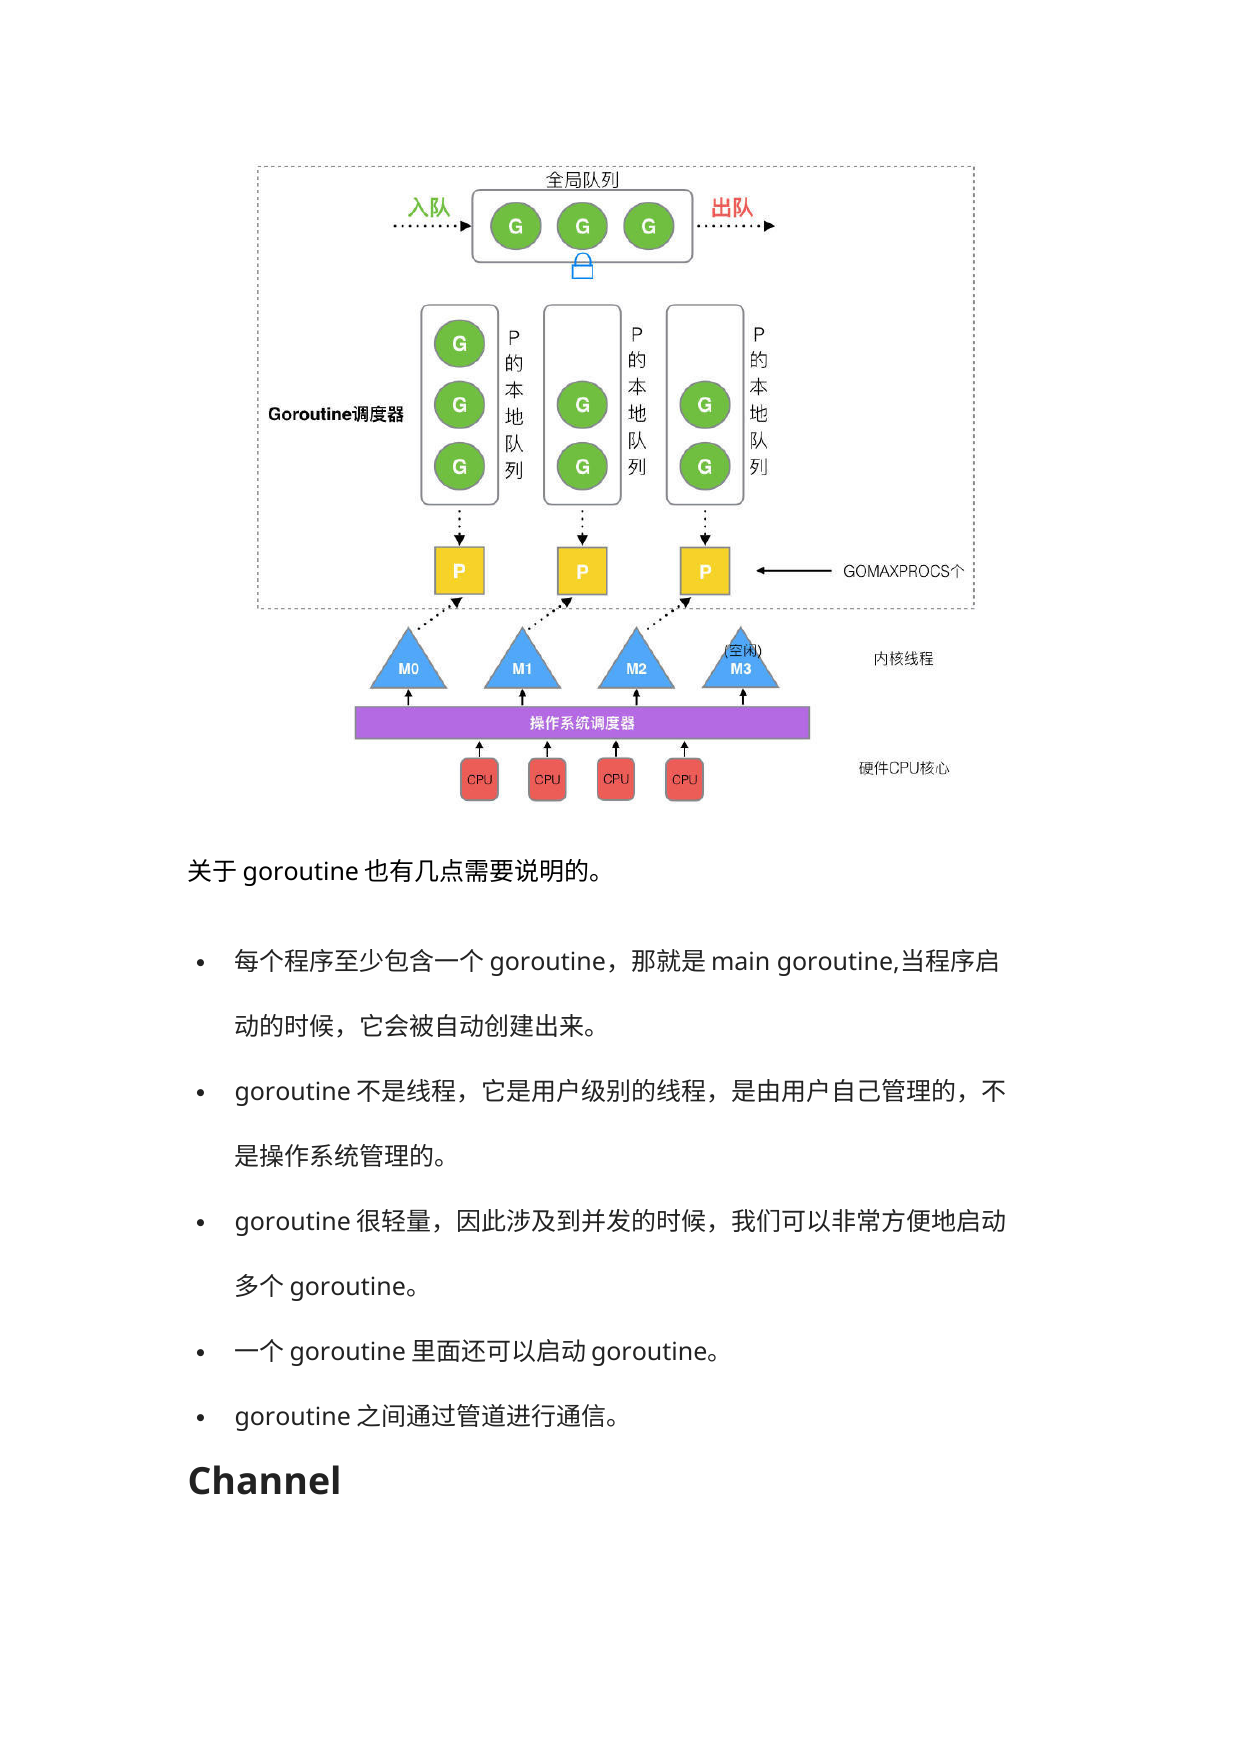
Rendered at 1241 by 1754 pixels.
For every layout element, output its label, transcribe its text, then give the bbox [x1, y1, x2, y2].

list goroutine不是线程，它是用户级别的线程，是由用户自己管理的，不是操作系统管理的。 [197, 1057, 1006, 1187]
list 一个goroutine里面还可以启动goroutine。 [197, 1317, 1006, 1382]
list goroutine之间通过管道进行通信。 [197, 1382, 1006, 1447]
text 关于goroutine也有几点需要说明的。 [187, 837, 1053, 902]
text Channel [187, 1447, 1053, 1512]
list goroutine很轻量，因此涉及到并发的时候，我们可以非常方便地启动多个goroutine。 [197, 1187, 1006, 1317]
picture [187, 162, 1044, 804]
list 每个程序至少包含一个goroutine，那就是main goroutine,当程序启动的时候，它会被自动创建出来。 [197, 927, 1006, 1057]
